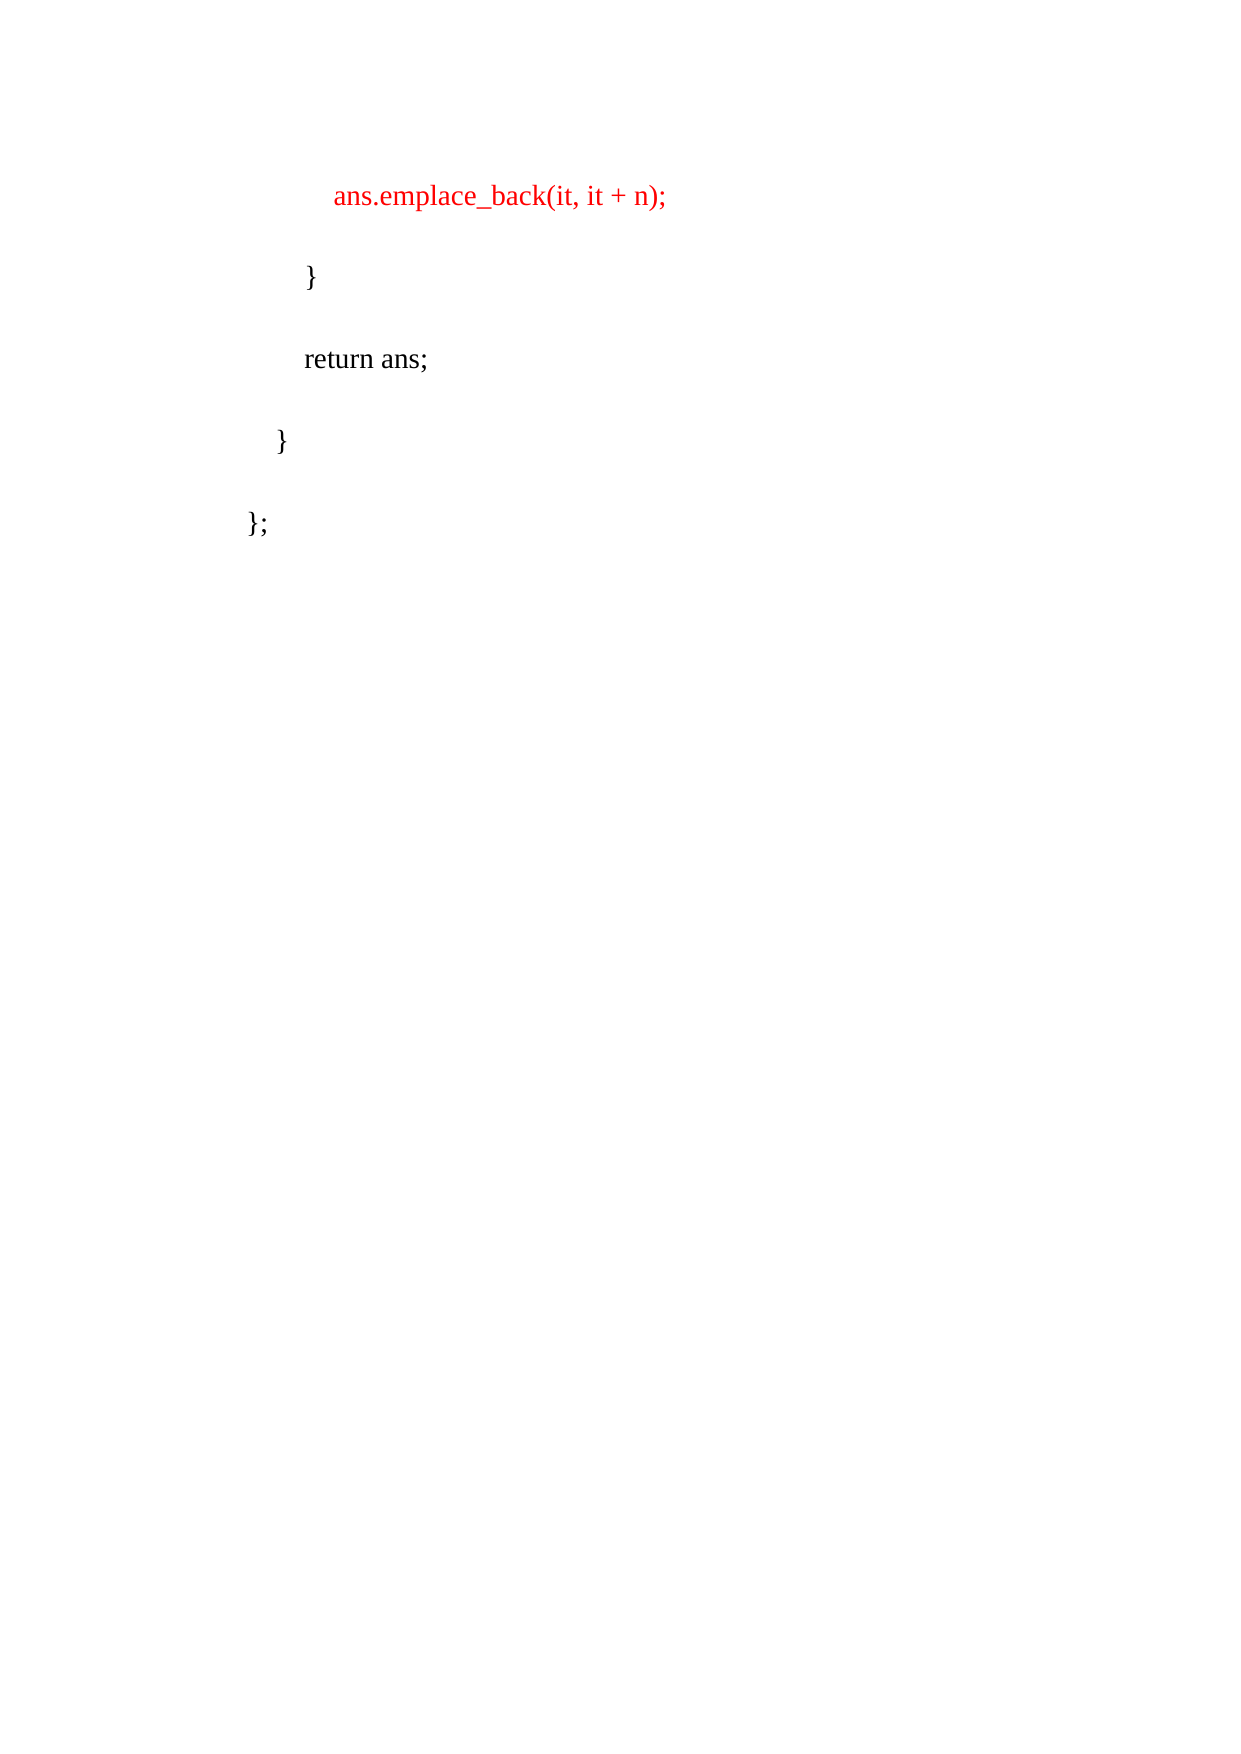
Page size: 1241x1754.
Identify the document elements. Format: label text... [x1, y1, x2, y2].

text return ans; [246, 326, 1053, 391]
text } [246, 244, 1053, 309]
text ans.emplace_back(it, it + n); [246, 162, 1053, 227]
text }; [246, 489, 1053, 554]
text } [246, 407, 1053, 472]
